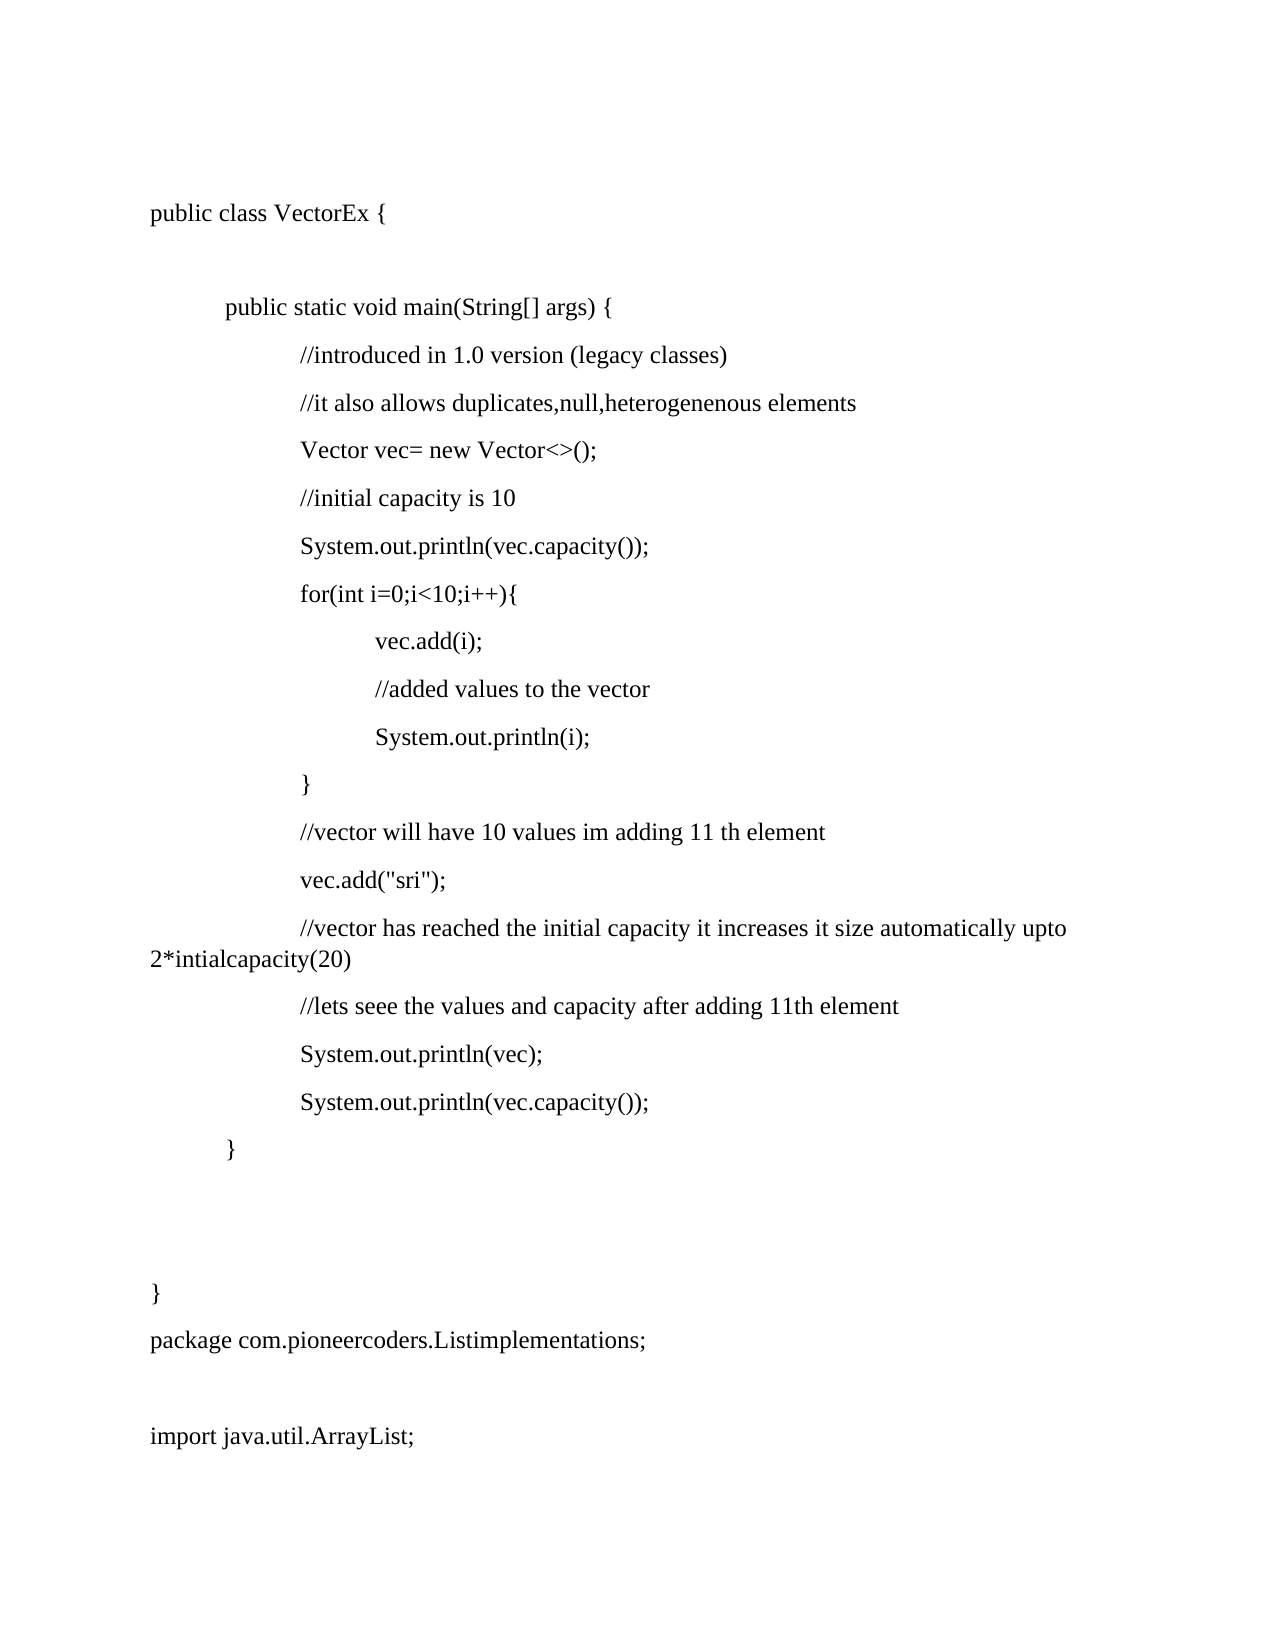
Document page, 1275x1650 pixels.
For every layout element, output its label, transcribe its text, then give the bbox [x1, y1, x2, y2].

text } [150, 1134, 1125, 1163]
text public class VectorEx { [150, 198, 1125, 226]
text //introduced in 1.0 version (legacy classes) [150, 340, 1125, 369]
text Vector vec= new Vector<>(); [150, 436, 1125, 464]
text System.out.println(i); [150, 722, 1125, 751]
text package com.pioneercoders.Listimplementations; [150, 1325, 1125, 1354]
text //lets seee the values and capacity after adding 11th element [150, 991, 1125, 1020]
text } [150, 769, 1125, 798]
text //vector has reached the initial capacity it increases it size automatically upto 2*intialcapacity(20) [150, 913, 1125, 972]
text } [150, 1278, 1125, 1306]
text //it also allows duplicates,null,heterogenenous elements [150, 388, 1125, 417]
text //initial capacity is 10 [150, 483, 1125, 512]
text import java.util.ArrayList; [150, 1421, 1125, 1449]
text public static void main(String[] args) { [150, 292, 1125, 321]
text System.out.println(vec.capacity()); [150, 531, 1125, 560]
text //vector will have 10 values im adding 11 th element [150, 817, 1125, 846]
text for(int i=0;i<10;i++){ [150, 579, 1125, 607]
text vec.add(i); [150, 626, 1125, 655]
text vec.add("sri"); [150, 865, 1125, 894]
text System.out.println(vec.capacity()); [150, 1087, 1125, 1116]
text //added values to the vector [150, 674, 1125, 703]
text System.out.println(vec); [150, 1039, 1125, 1068]
